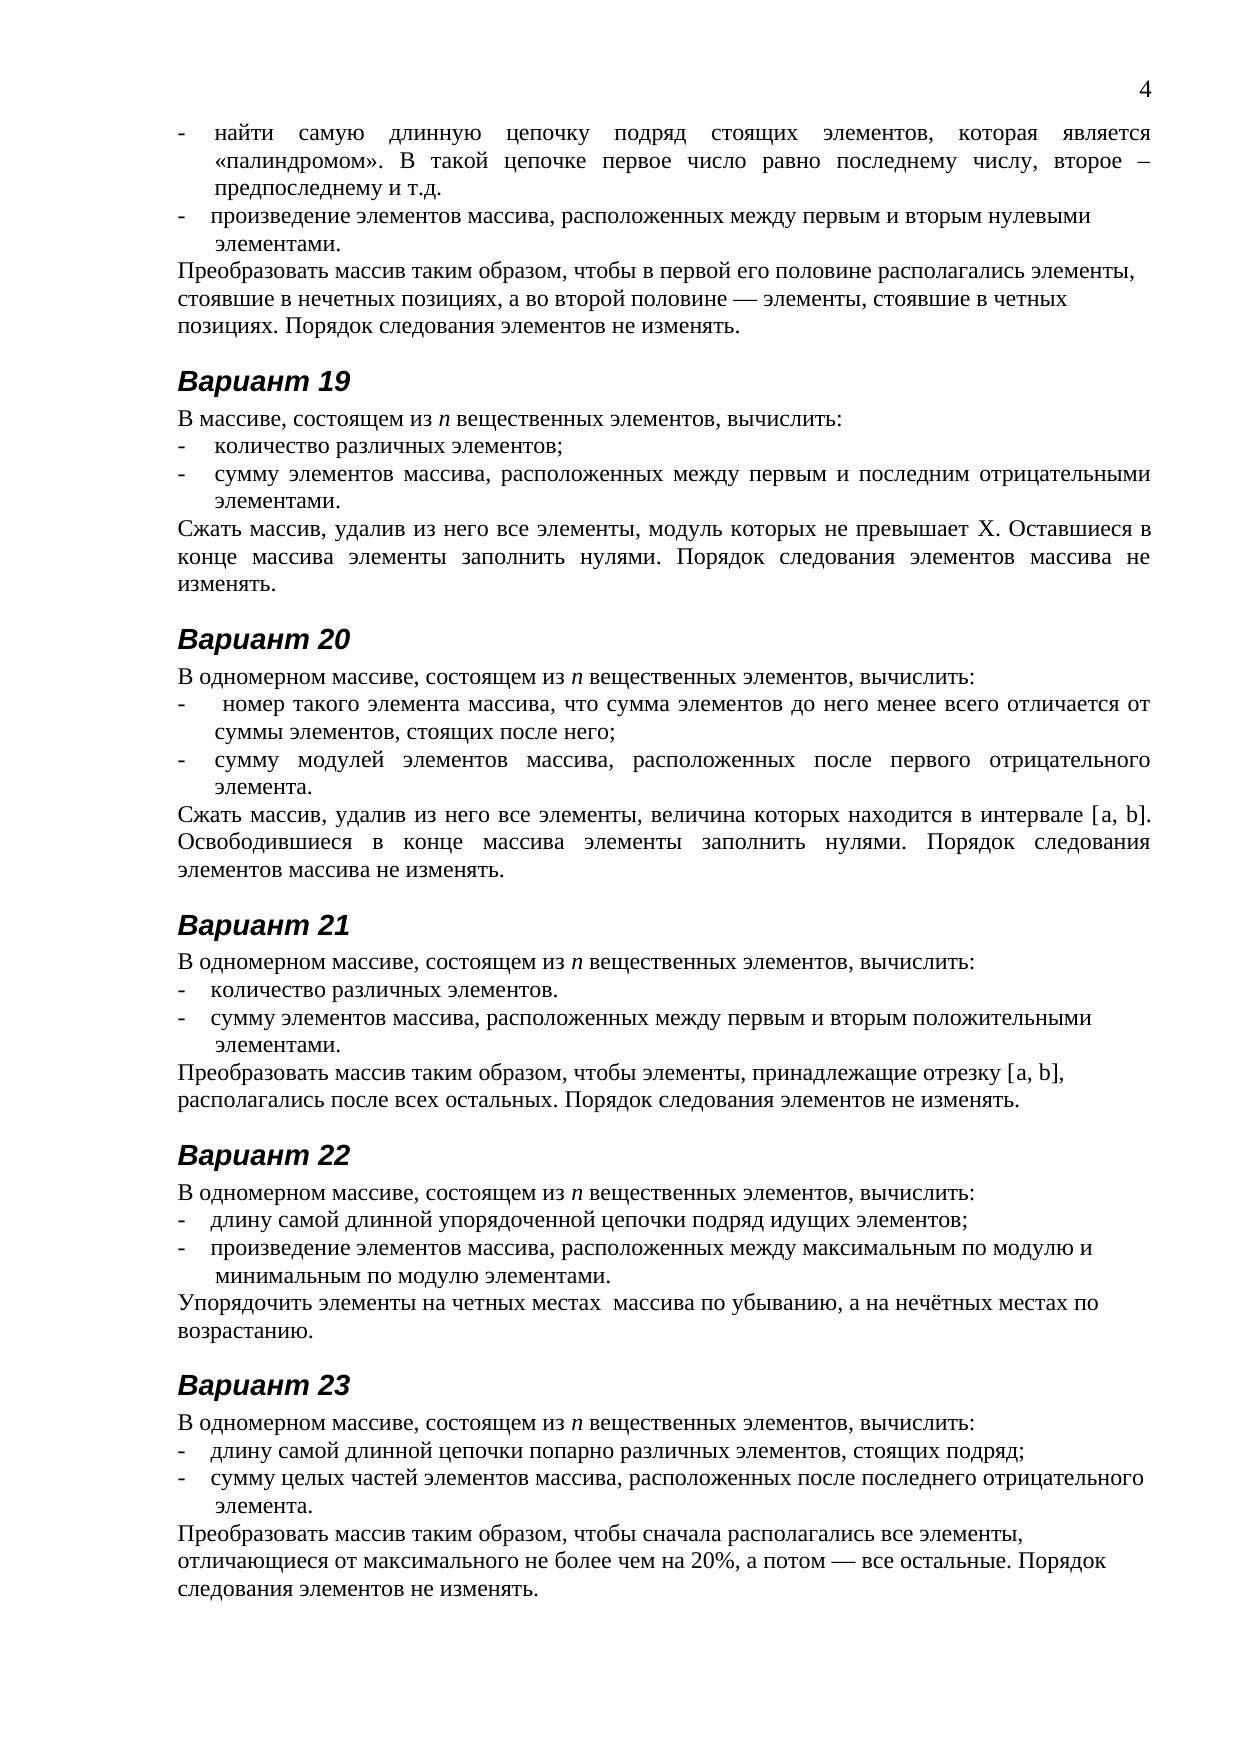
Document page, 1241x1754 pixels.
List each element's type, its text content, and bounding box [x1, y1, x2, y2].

list произведение элементов массива, расположенных между максимальным по модулю и минимальным по модулю элементами. [177, 1233, 1152, 1288]
list длину самой длинной упорядоченной цепочки подряд идущих элементов; [177, 1205, 1152, 1233]
list сумму элементов массива, расположенных между первым и вторым положительными элементами. [177, 1003, 1152, 1058]
text В одномерном массиве, состоящем из п вещественных элементов, вычислить: [177, 662, 1152, 689]
list сумму целых частей элементов массива, расположенных после последнего отрицательного элемента. [177, 1463, 1152, 1519]
text Преобразовать массив таким образом, чтобы элементы, принадлежащие отрезку [a, b], располагались после всех остальных. Порядок следования элементов не изменять. [177, 1058, 1152, 1113]
text В массиве, состоящем из п вещественных элементов, вычислить: [177, 404, 1152, 431]
list количество различных элементов; [177, 431, 1152, 459]
subtitle Вариант 23 [177, 1368, 1152, 1402]
list сумму модулей элементов массива, расположенных после первого отрицательного элемента. [177, 744, 1152, 800]
text Преобразовать массив таким образом, чтобы в первой его половине располагались элементы, стоявшие в нечетных позициях, а во второй половине — элементы, стоявшие в четных позициях. Порядок следования элементов не изменять. [177, 256, 1152, 339]
subtitle Вариант 20 [177, 622, 1152, 656]
list количество различных элементов. [177, 975, 1152, 1003]
text Сжать массив, удалив из него все элементы, величина которых находится в интервале [a, b]. Освободившиеся в конце массива элементы заполнить нулями. Порядок следования элементов массива не изменять. [177, 800, 1152, 883]
list произведение элементов массива, расположенных между первым и вторым нулевыми элементами. [177, 201, 1152, 256]
text В одномерном массиве, состоящем из п вещественных элементов, вычислить: [177, 1178, 1152, 1205]
list длину самой длинной цепочки попарно различных элементов, стоящих подряд; [177, 1436, 1152, 1463]
text В одномерном массиве, состоящем из п вещественных элементов, вычислить: [177, 1408, 1152, 1436]
list сумму элементов массива, расположенных между первым и последним отрицательными элементами. [177, 459, 1152, 514]
subtitle Вариант 21 [177, 908, 1152, 941]
text Преобразовать массив таким образом, чтобы сначала располагались все элементы, отличающиеся от максимального не более чем на 20%, а потом — все остальные. Порядок следования элементов не изменять. [177, 1519, 1152, 1601]
text Сжать массив, удалив из него все элементы, модуль которых не превышает X. Оставшиеся в конце массива элементы заполнить нулями. Порядок следования элементов массива не изменять. [177, 514, 1152, 597]
text В одномерном массиве, состоящем из п вещественных элементов, вычислить: [177, 947, 1152, 975]
list найти самую длинную цепочку подряд стоящих элементов, которая является «палиндромом». В такой цепочке первое число равно последнему числу, второе – предпоследнему и т.д. [177, 118, 1152, 201]
text Упорядочить элементы на четных местах массива по убыванию, а на нечётных местах по возрастанию. [177, 1288, 1152, 1343]
subtitle Вариант 22 [177, 1138, 1152, 1172]
subtitle Вариант 19 [177, 364, 1152, 397]
list номер такого элемента массива, что сумма элементов до него менее всего отличается от суммы элементов, стоящих после него; [177, 689, 1152, 744]
